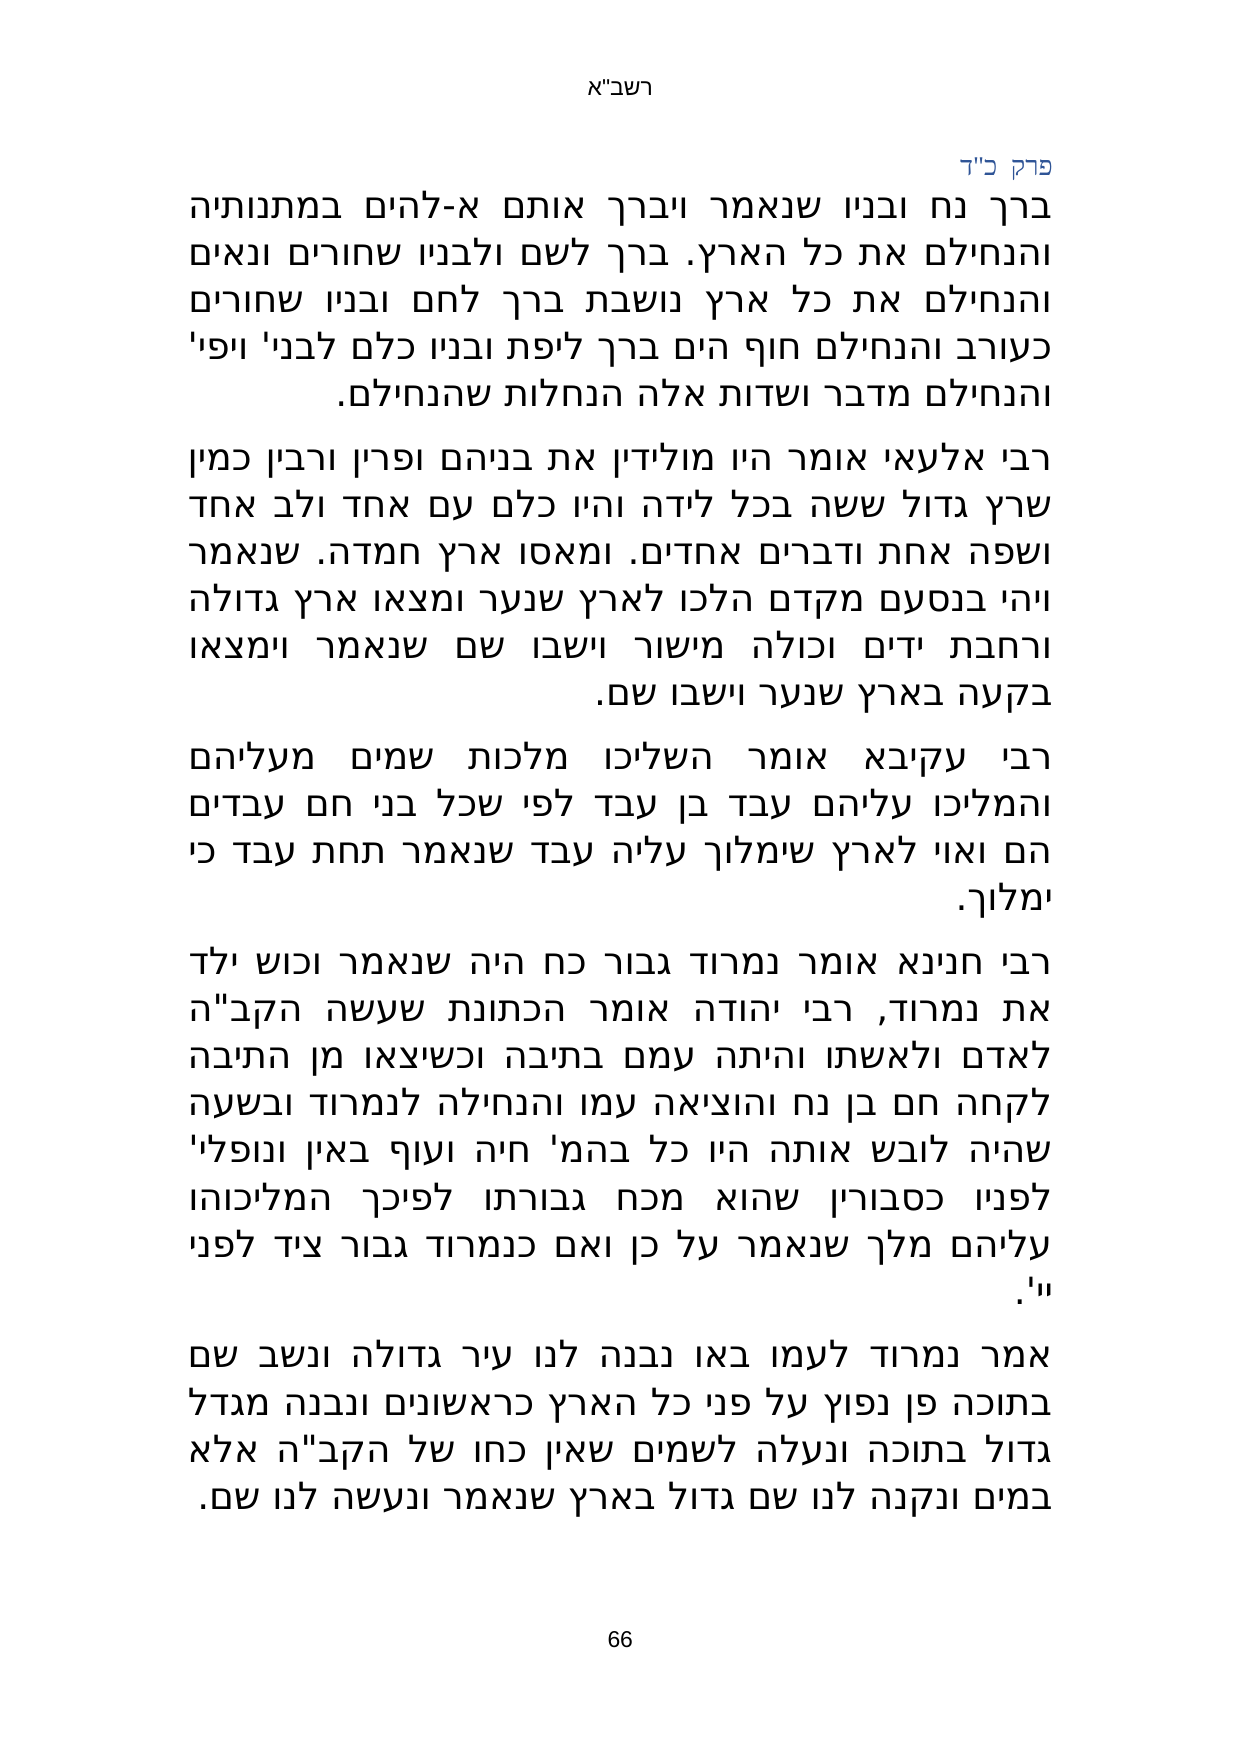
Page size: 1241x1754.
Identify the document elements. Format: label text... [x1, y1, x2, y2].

text רבי אלעאי אומר היו מולידין את בניהם ופרין ורבין כמין שרץ גדול ששה בכל לידה והיו כלם עם אחד ולב אחד ושפה אחת ודברים אחדים. ומאסו ארץ חמדה. שנאמר ויהי בנסעם מקדם הלכו לארץ שנער ומצאו ארץ גדולה ורחבת ידים וכולה מישור וישבו שם שנאמר וימצאו בקעה בארץ שנער וישבו שם. [187, 436, 1053, 715]
text רבי עקיבא אומר השליכו מלכות שמים מעליהם והמליכו עליהם עבד בן עבד לפי שכל בני חם עבדים הם ואוי לארץ שימלוך עליה עבד שנאמר תחת עבד כי ימלוך. [187, 735, 1053, 920]
text ברך נח ובניו שנאמר ויברך אותם א-להים במתנותיה והנחילם את כל הארץ. ברך לשם ולבניו שחורים ונאים והנחילם את כל ארץ נושבת ברך לחם ובניו שחורים כעורב והנחילם חוף הים ברך ליפת ובניו כלם לבני' ויפי' והנחילם מדבר ושדות אלה הנחלות שהנחילם. [187, 183, 1053, 416]
subtitle פרק כ"ד [187, 150, 1053, 181]
text אמר נמרוד לעמו באו נבנה לנו עיר גדולה ונשב שם בתוכה פן נפוץ על פני כל הארץ כראשונים ונבנה מגדל גדול בתוכה ונעלה לשמים שאין כחו של הקב"ה אלא במים ונקנה לנו שם גדול בארץ שנאמר ונעשה לנו שם. [187, 1333, 1053, 1518]
text רבי חנינא אומר נמרוד גבור כח היה שנאמר וכוש ילד את נמרוד, רבי יהודה אומר הכתונת שעשה הקב"ה לאדם ולאשתו והיתה עמם בתיבה וכשיצאו מן התיבה לקחה חם בן נח והוציאה עמו והנחילה לנמרוד ובשעה שהיה לובש אותה היו כל בהמ' חיה ועוף באין ונופלי' לפניו כסבורין שהוא מכח גבורתו לפיכך המליכוהו עליהם מלך שנאמר על כן ואם כנמרוד גבור ציד לפני יי'. [187, 940, 1053, 1313]
